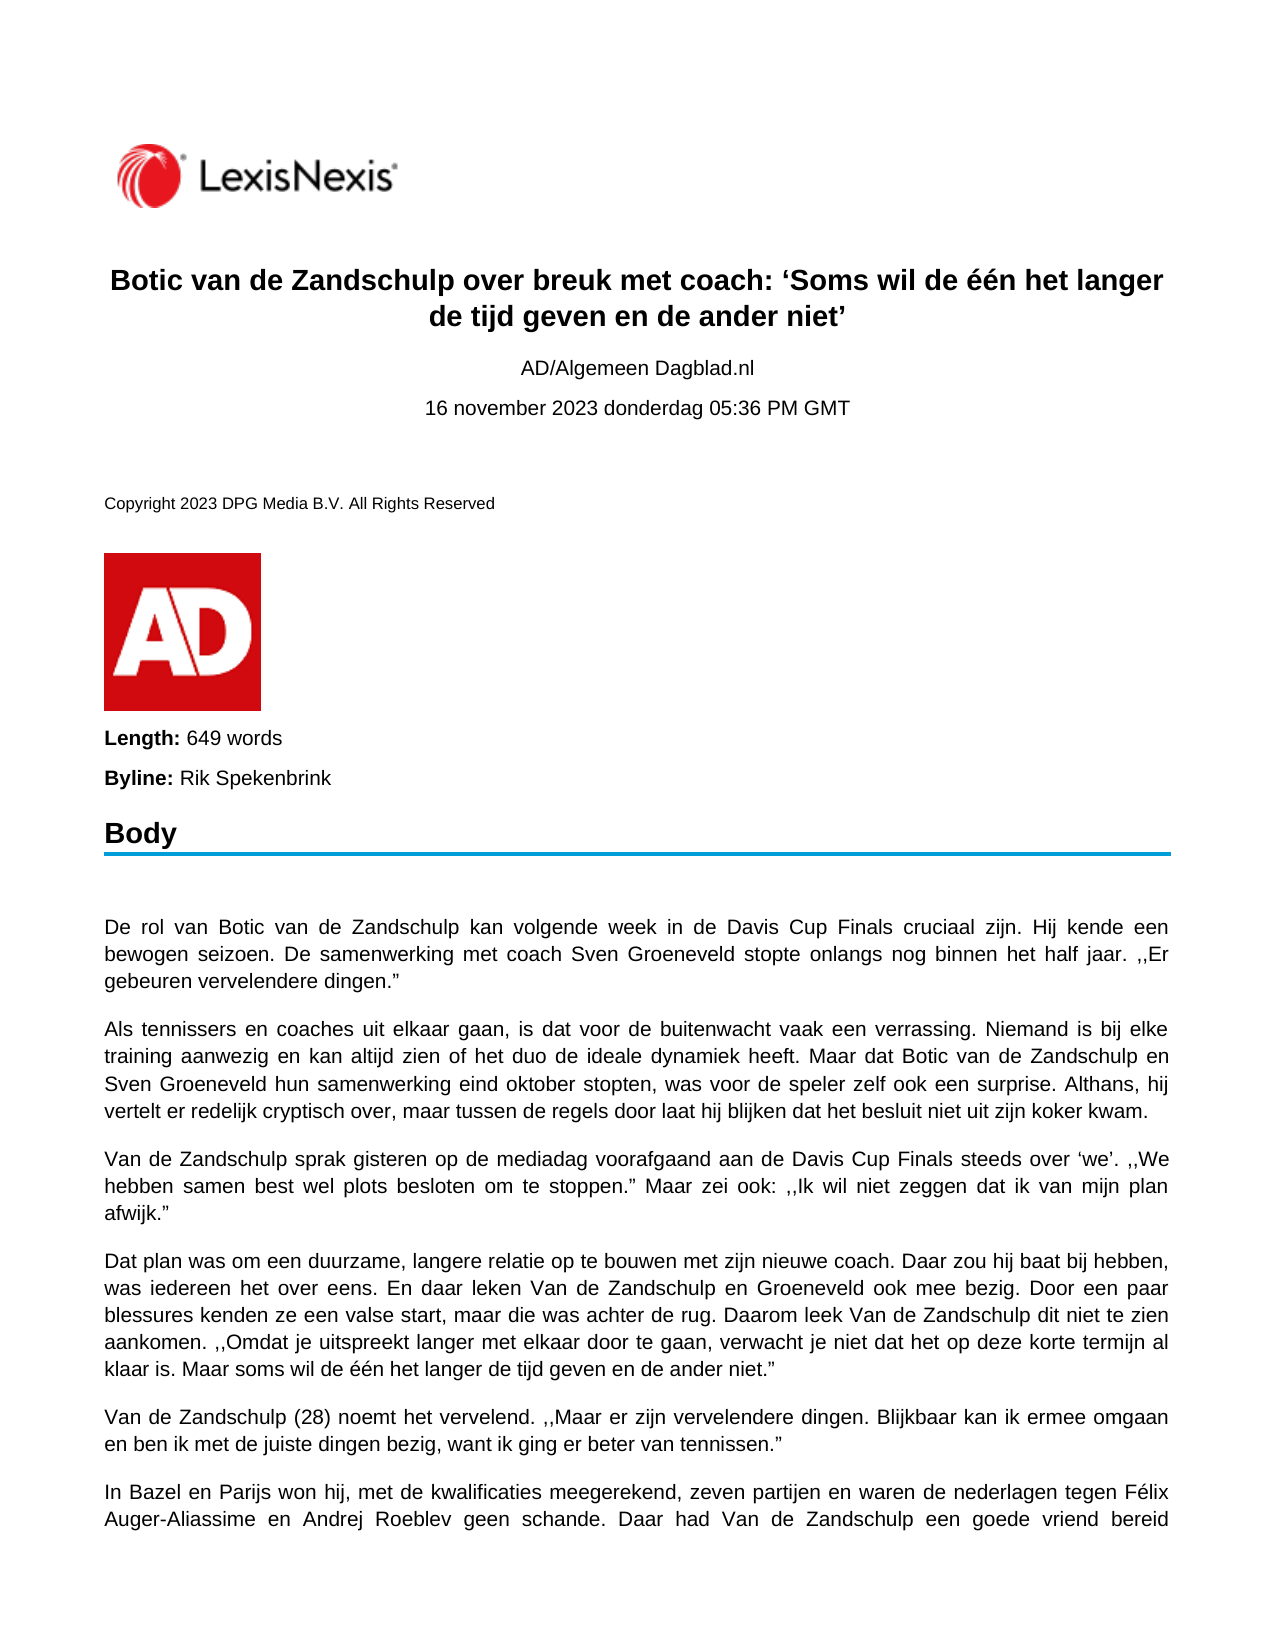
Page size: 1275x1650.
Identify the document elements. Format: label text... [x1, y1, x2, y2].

text De rol van Botic van de Zandschulp kan volgende week in de Davis Cup Finals cruciaal zijn. Hij kende een bewogen seizoen. De samenwerking met coach Sven Groeneveld stopte onlangs nog binnen het half jaar. ,,Er gebeuren vervelendere dingen.” [104, 912, 1171, 993]
picture [104, 144, 412, 208]
picture [104, 553, 261, 711]
text Van de Zandschulp (28) noemt het vervelend. ,,Maar er zijn vervelendere dingen. Blijkbaar kan ik ermee omgaan en ben ik met de juiste dingen bezig, want ik ging er beter van tennissen.” [104, 1402, 1171, 1456]
text Van de Zandschulp sprak gisteren op de mediadag voorafgaand aan de Davis Cup Finals steeds over ‘we’. ,,We hebben samen best wel plots besloten om te stoppen.” Maar zei ook: ,,Ik wil niet zeggen dat ik van mijn plan afwijk.” [104, 1143, 1171, 1224]
text Byline: Rik Spekenbrink [104, 762, 1171, 789]
text AD/Algemeen Dagblad.nl [104, 353, 1171, 380]
text 16 november 2023 donderdag 05:36 PM GMT [104, 393, 1171, 420]
text Copyright 2023 DPG Media B.V. All Rights Reserved [104, 461, 1171, 513]
text Dat plan was om een duurzame, langere relatie op te bouwen met zijn nieuwe coach. Daar zou hij baat bij hebben, was iedereen het over eens. En daar leken Van de Zandschulp en Groeneveld ook mee bezig. Door een paar blessures kenden ze een valse start, maar die was achter de rug. Daarom leek Van de Zandschulp dit niet te zien aankomen. ,,Omdat je uitspreekt langer met elkaar door te gaan, verwacht je niet dat het op deze korte termijn al klaar is. Maar soms wil de één het langer de tijd geven en de ander niet.” [104, 1245, 1171, 1381]
subtitle Botic van de Zandschulp over breuk met coach: ‘Soms wil de één het langer de tijd geven en de ander niet’ [104, 261, 1171, 332]
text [104, 1477, 1171, 1531]
text Body [104, 814, 1171, 850]
text Als tennissers en coaches uit elkaar gaan, is dat voor de buitenwacht vaak een verrassing. Niemand is bij elke training aanwezig en kan altijd zien of het duo de ideale dynamiek heeft. Maar dat Botic van de Zandschulp en Sven Groeneveld hun samenwerking eind oktober stopten, was voor de speler zelf ook een surprise. Althans, hij vertelt er redelijk cryptisch over, maar tussen de regels door laat hij blijken dat het besluit niet uit zijn koker kwam. [104, 1014, 1171, 1122]
text Length: 649 words [104, 723, 1171, 750]
